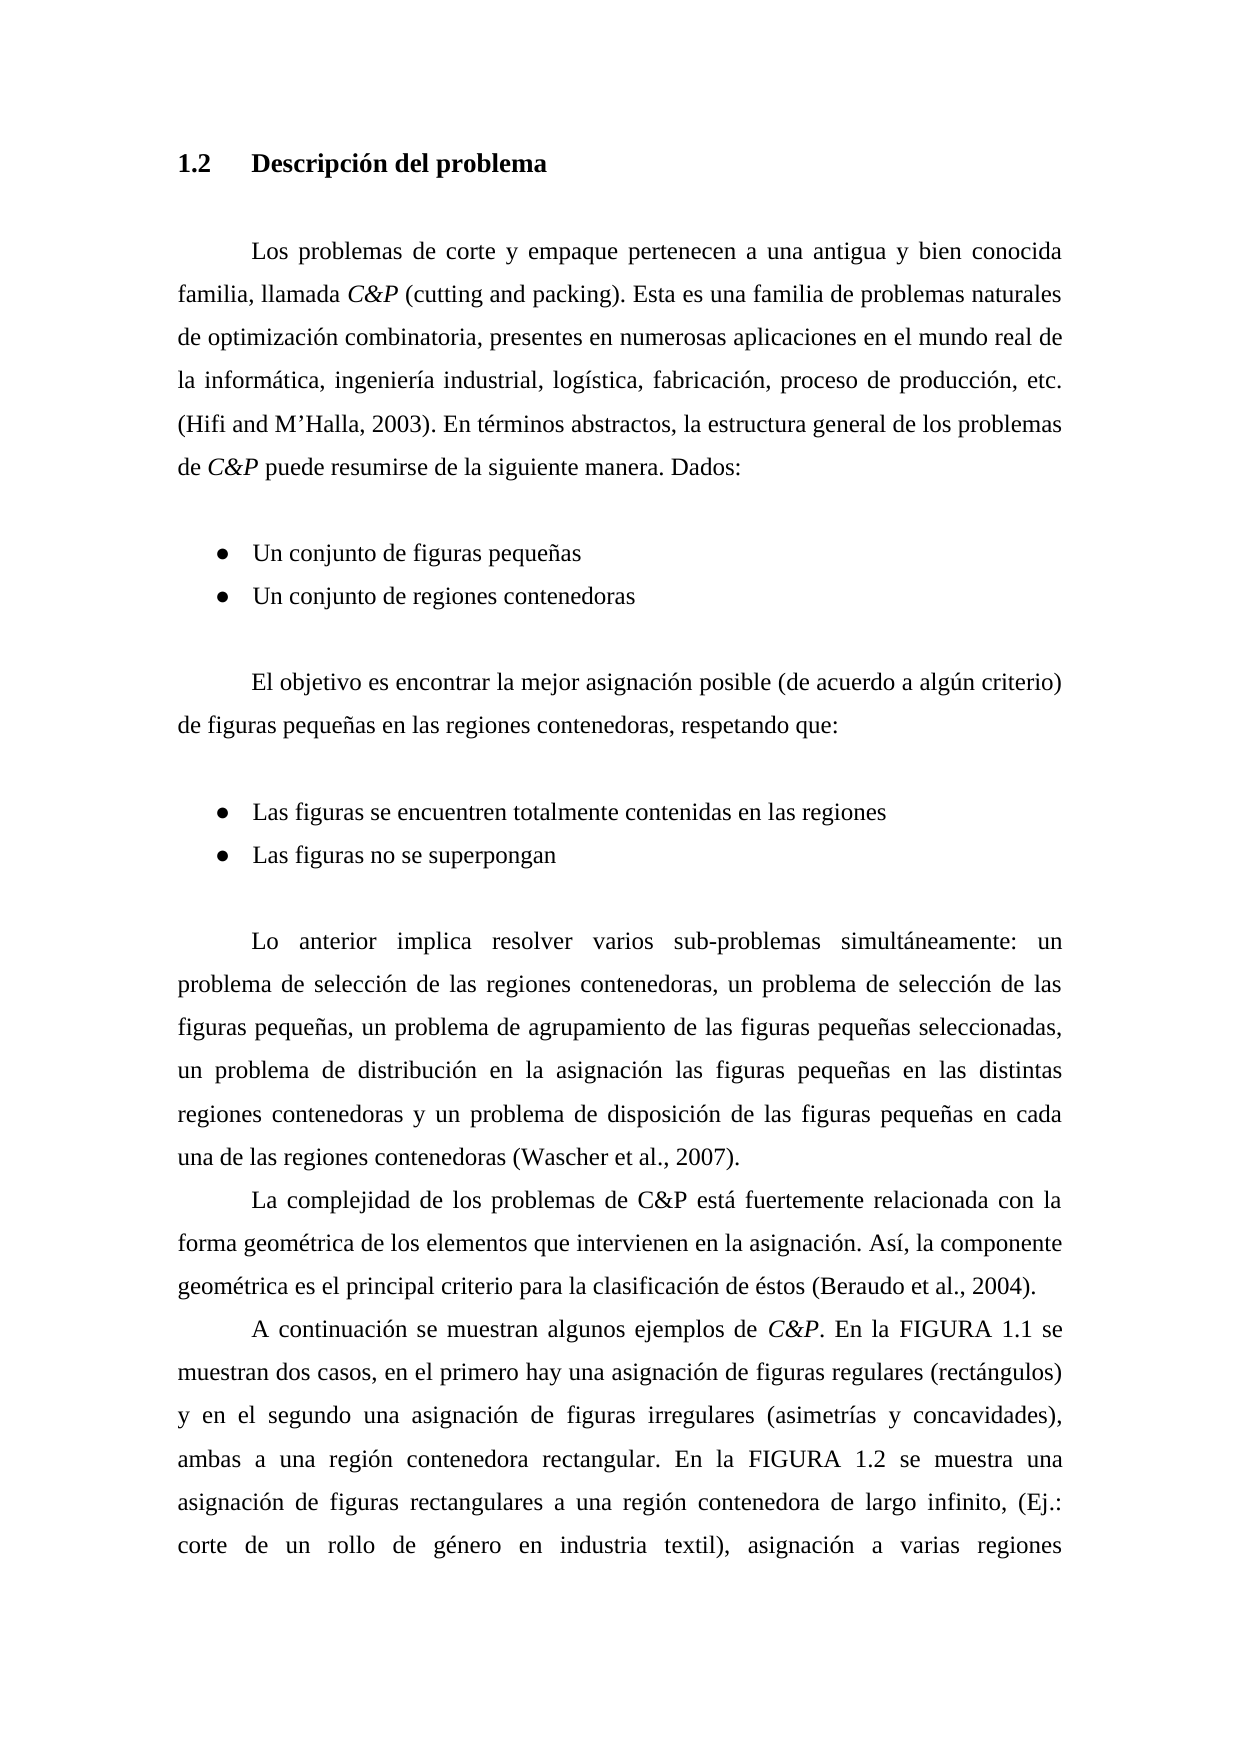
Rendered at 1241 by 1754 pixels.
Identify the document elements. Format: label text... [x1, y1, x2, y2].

text Los problemas de corte y empaque pertenecen a una antigua y bien conocida familia, llamada C&P (cutting and packing). Esta es una familia de problemas naturales de optimización combinatoria, presentes en numerosas aplicaciones en el mundo real de la informática, ingeniería industrial, logística, fabricación, proceso de producción, etc. (Hifi and M’Halla, 2003). En términos abstractos, la estructura general de los problemas de C&P puede resumirse de la siguiente manera. Dados: [177, 236, 1063, 481]
subtitle 1.2 Descripción del problema [177, 148, 1063, 179]
text Lo anterior implica resolver varios sub-problemas simultáneamente: un problema de selección de las regiones contenedoras, un problema de selección de las figuras pequeñas, un problema de agrupamiento de las figuras pequeñas seleccionadas, un problema de distribución en la asignación las figuras pequeñas en las distintas regiones contenedoras y un problema de disposición de las figuras pequeñas en cada una de las regiones contenedoras (Wascher et al., 2007). [177, 926, 1063, 1171]
list Un conjunto de regiones contenedoras [215, 581, 1063, 610]
list Un conjunto de figuras pequeñas [215, 538, 1063, 567]
text El objetivo es encontrar la mejor asignación posible (de acuerdo a algún criterio) de figuras pequeñas en las regiones contenedoras, respetando que: [177, 667, 1063, 739]
text La complejidad de los problemas de C&P está fuertemente relacionada con la forma geométrica de los elementos que intervienen en la asignación. Así, la componente geométrica es el principal criterio para la clasificación de éstos (Beraudo et al., 2004). [177, 1185, 1063, 1300]
list Las figuras se encuentren totalmente contenidas en las regiones [215, 797, 1063, 826]
list Las figuras no se superpongan [215, 840, 1063, 869]
